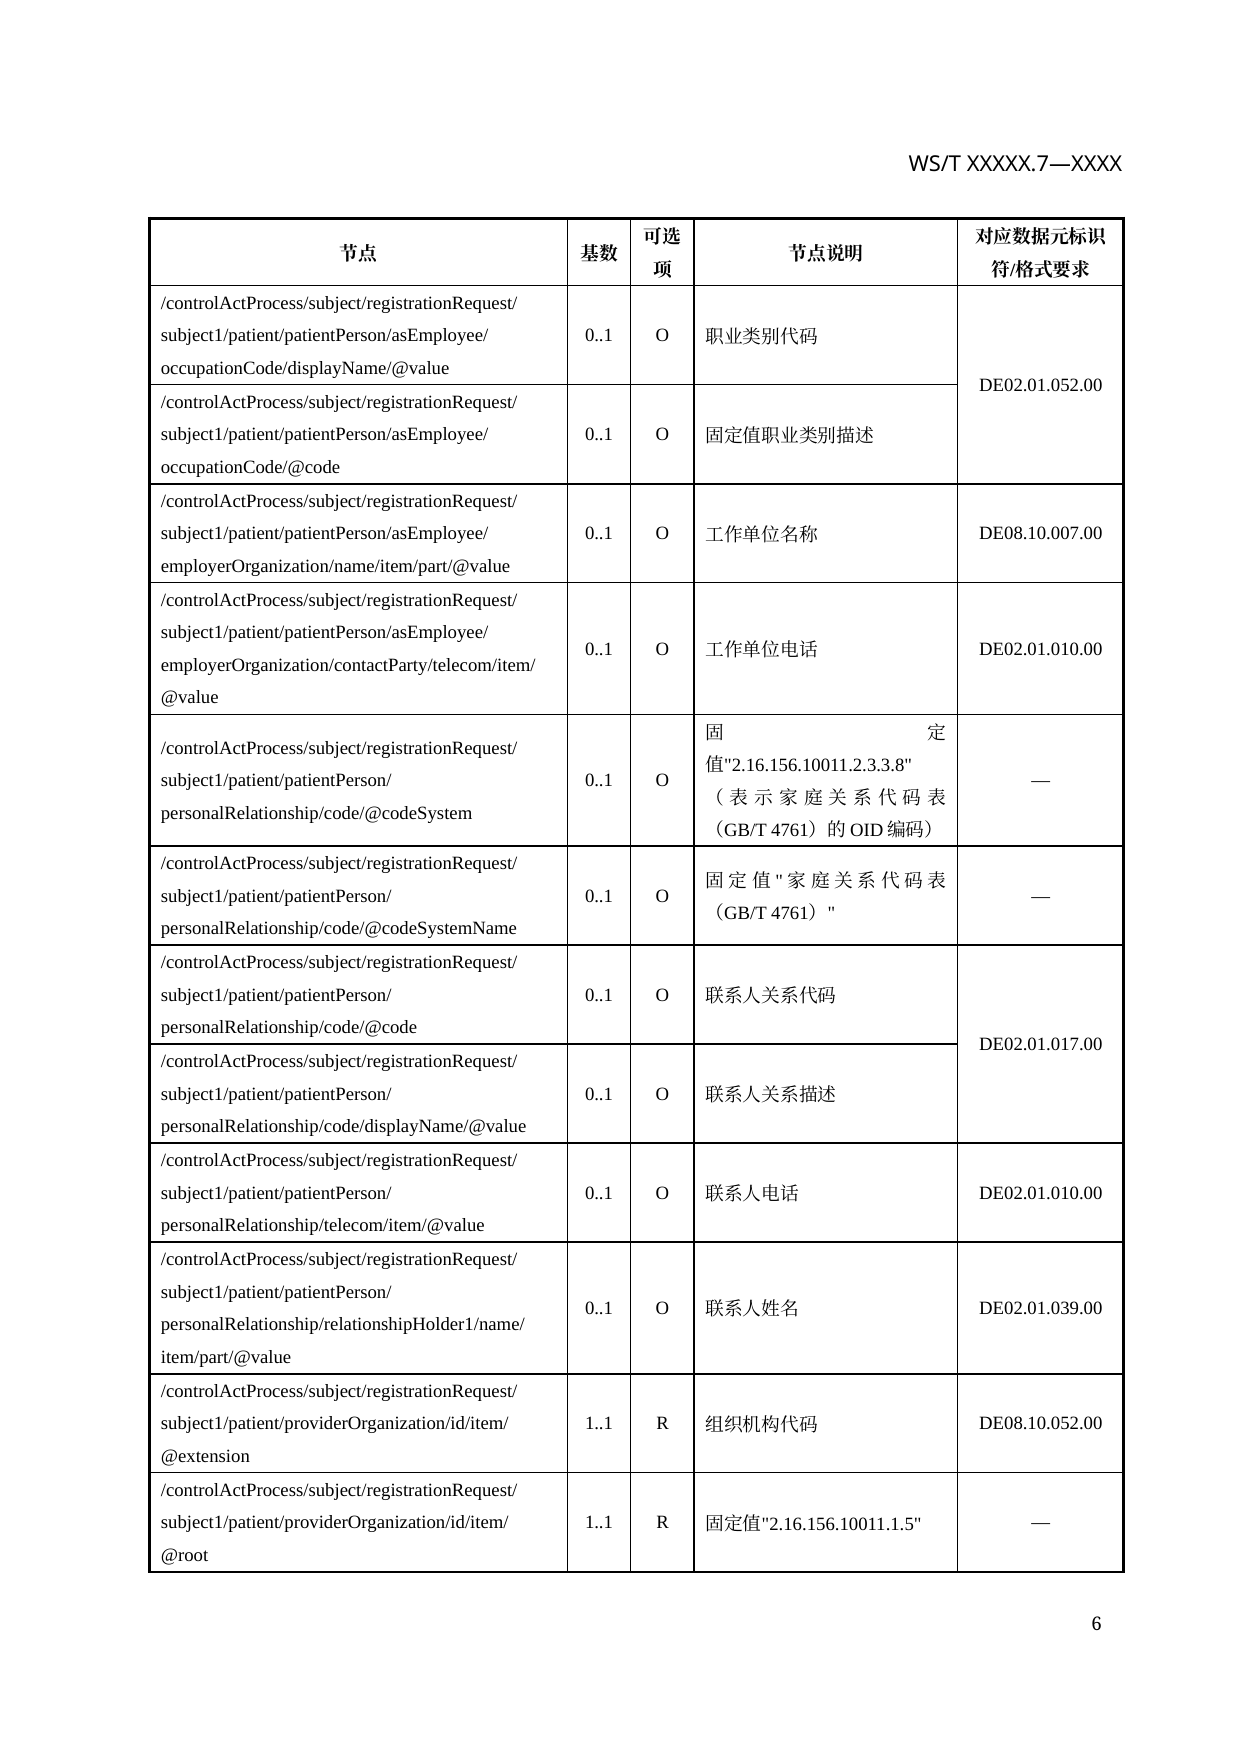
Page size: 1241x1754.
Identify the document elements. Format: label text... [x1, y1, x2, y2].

table_cell 工作单位名称 [695, 485, 957, 582]
table_cell — [958, 715, 1122, 845]
table_cell O [631, 385, 693, 483]
table_cell /controlActProcess/subject/registrationRequest/subject1/patient/patientPerson/asEmployee/employerOrganization/contactParty/telecom/item/@value [151, 583, 567, 713]
table_cell /controlActProcess/subject/registrationRequest/subject1/patient/patientPerson/personalRelationship/code/@codeSystemName [151, 847, 567, 944]
table_cell DE02.01.052.00 [958, 286, 1122, 483]
table_cell O [631, 583, 693, 713]
table_header 基数 [568, 220, 630, 285]
table_cell 固定值"2.16.156.10011.2.3.3.8" （表示家庭关系代码表（GB/T 4761）的OID编码） [695, 715, 957, 845]
table_cell /controlActProcess/subject/registrationRequest/subject1/patient/patientPerson/personalRelationship/telecom/item/@value [151, 1144, 567, 1241]
table_header 对应数据元标识符/格式要求 [958, 220, 1122, 285]
table_cell DE02.01.017.00 [958, 946, 1122, 1142]
table_cell 组织机构代码 [695, 1375, 957, 1472]
table_cell 1..1 [568, 1375, 630, 1472]
table_cell 0..1 [568, 1045, 630, 1142]
table_cell 0..1 [568, 385, 630, 483]
table_cell /controlActProcess/subject/registrationRequest/subject1/patient/patientPerson/personalRelationship/code/displayName/@value [151, 1045, 567, 1142]
table_cell 0..1 [568, 715, 630, 845]
table_cell DE02.01.039.00 [958, 1243, 1122, 1373]
table_cell 0..1 [568, 583, 630, 713]
table_cell 0..1 [568, 946, 630, 1043]
table_header 节点说明 [695, 220, 957, 285]
table_cell O [631, 946, 693, 1043]
table_cell /controlActProcess/subject/registrationRequest/subject1/patient/patientPerson/personalRelationship/relationshipHolder1/name/item/part/@value [151, 1243, 567, 1373]
table_cell DE08.10.007.00 [958, 485, 1122, 582]
table_cell 工作单位电话 [695, 583, 957, 713]
table_cell 0..1 [568, 847, 630, 944]
table_cell 0..1 [568, 485, 630, 582]
table_cell /controlActProcess/subject/registrationRequest/subject1/patient/patientPerson/asEmployee/occupationCode/displayName/@value [151, 286, 567, 384]
table_cell O [631, 1045, 693, 1142]
table_cell 联系人关系描述 [695, 1045, 957, 1142]
table_cell DE08.10.052.00 [958, 1375, 1122, 1472]
table_cell O [631, 1144, 693, 1241]
table_cell /controlActProcess/subject/registrationRequest/subject1/patient/patientPerson/asEmployee/employerOrganization/name/item/part/@value [151, 485, 567, 582]
table_cell /controlActProcess/subject/registrationRequest/subject1/patient/patientPerson/personalRelationship/code/@codeSystem [151, 715, 567, 845]
table_cell 职业类别代码 [695, 286, 957, 384]
table_cell 固定值"家庭关系代码表（GB/T 4761）" [695, 847, 957, 944]
table_cell O [631, 485, 693, 582]
table_cell — [958, 847, 1122, 944]
table_cell 固定值职业类别描述 [695, 385, 957, 483]
table_cell /controlActProcess/subject/registrationRequest/subject1/patient/providerOrganization/id/item/@root [151, 1473, 567, 1571]
table_cell — [958, 1473, 1122, 1571]
table_cell 1..1 [568, 1473, 630, 1571]
table_cell /controlActProcess/subject/registrationRequest/subject1/patient/patientPerson/personalRelationship/code/@code [151, 946, 567, 1043]
table_cell 0..1 [568, 286, 630, 384]
table_cell 固定值"2.16.156.10011.1.5" [695, 1473, 957, 1571]
table_cell R [631, 1375, 693, 1472]
table_header 节点 [151, 220, 567, 285]
table_cell 0..1 [568, 1144, 630, 1241]
table_cell 联系人电话 [695, 1144, 957, 1241]
table_cell 联系人姓名 [695, 1243, 957, 1373]
table_cell DE02.01.010.00 [958, 1144, 1122, 1241]
table_cell 0..1 [568, 1243, 630, 1373]
table_cell O [631, 715, 693, 845]
table_cell DE02.01.010.00 [958, 583, 1122, 713]
table_cell R [631, 1473, 693, 1571]
table_cell /controlActProcess/subject/registrationRequest/subject1/patient/providerOrganization/id/item/@extension [151, 1375, 567, 1472]
table_cell O [631, 847, 693, 944]
table_cell /controlActProcess/subject/registrationRequest/subject1/patient/patientPerson/asEmployee/occupationCode/@code [151, 385, 567, 483]
table_cell O [631, 286, 693, 384]
table_header 可选项 [631, 220, 693, 285]
table_cell 联系人关系代码 [695, 946, 957, 1043]
table_cell O [631, 1243, 693, 1373]
